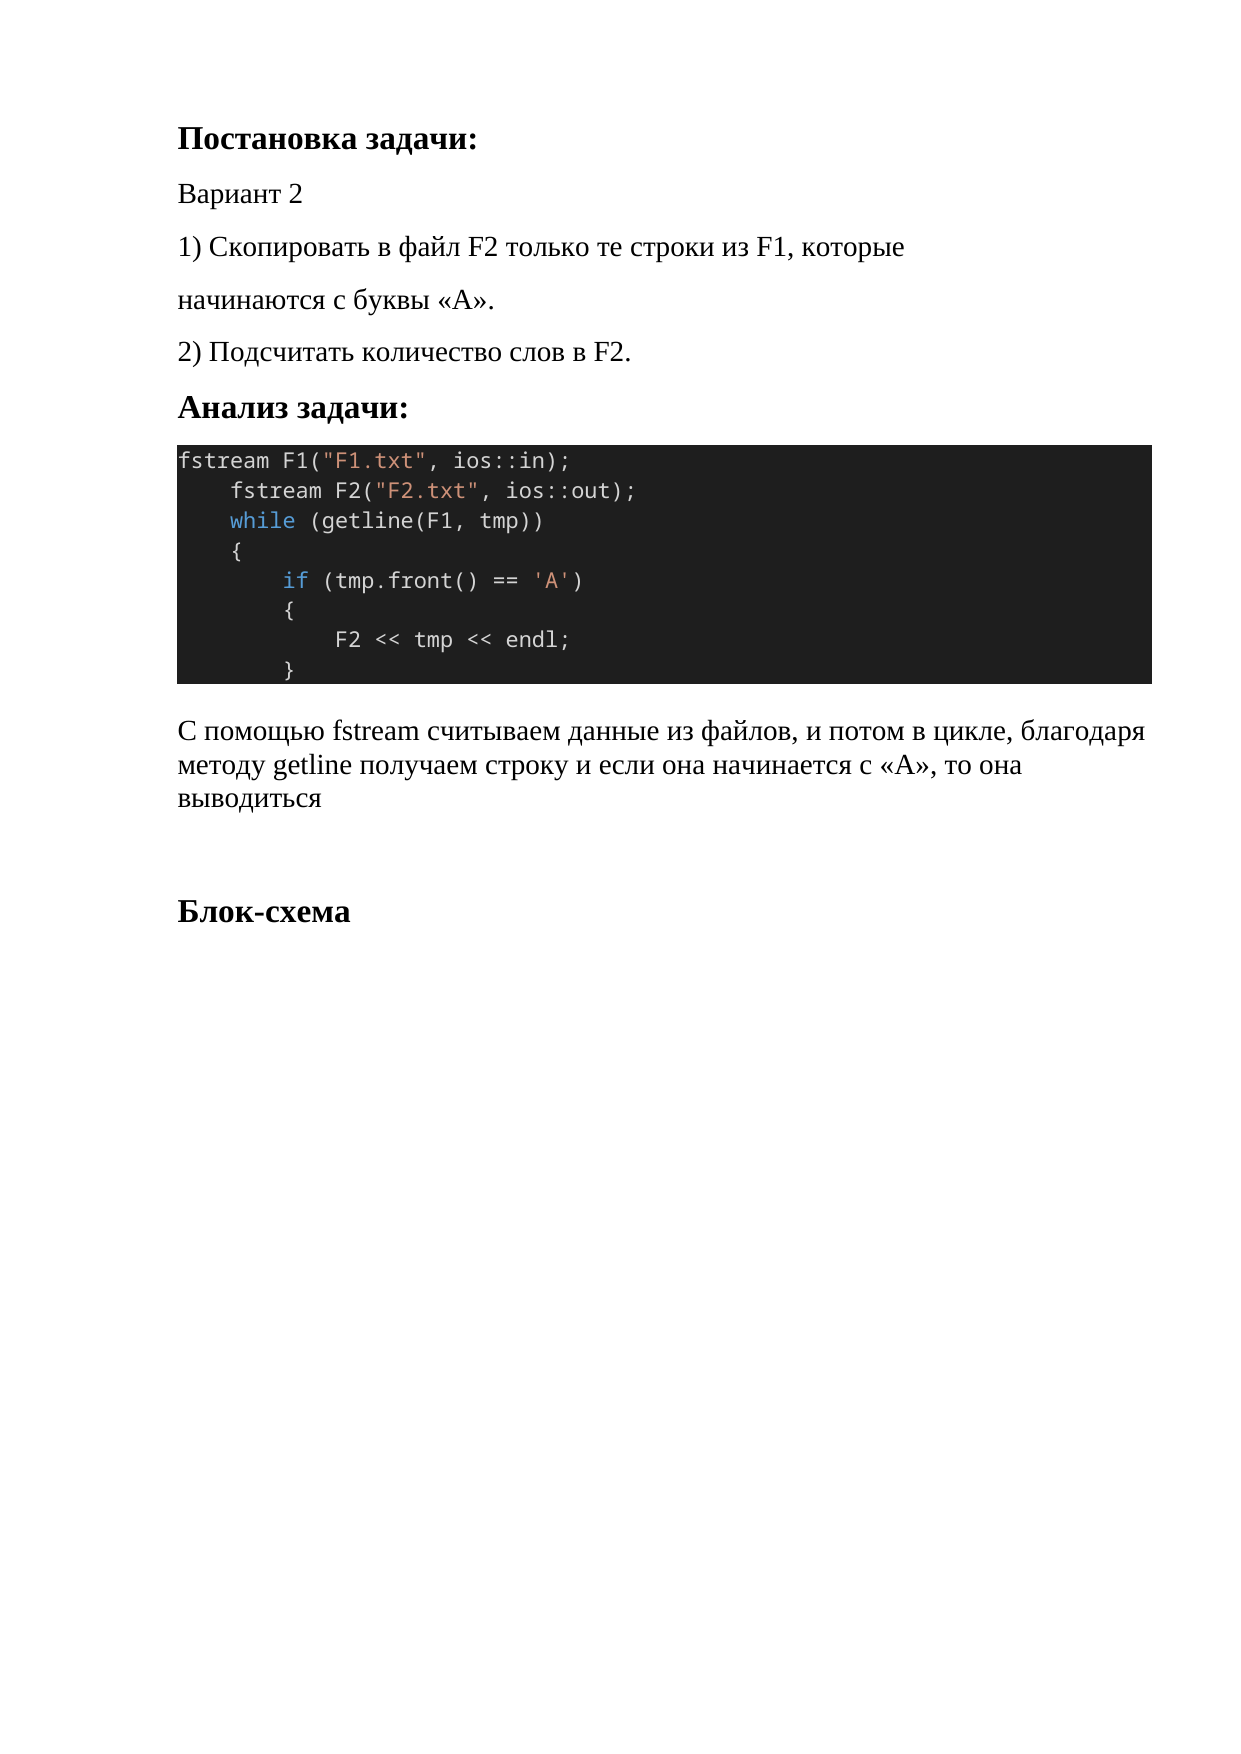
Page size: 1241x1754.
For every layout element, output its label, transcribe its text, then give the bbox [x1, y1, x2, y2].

text Вариант 2 [177, 176, 1152, 210]
text 2) Подсчитать количество слов в F2. [177, 334, 1152, 368]
text Постановка задачи: [177, 118, 1152, 156]
text } [177, 654, 1152, 684]
text Анализ задачи: [177, 387, 1152, 426]
text fstream F2("F2.txt", ios::out); [177, 475, 1152, 505]
text F2 << tmp << endl; [177, 624, 1152, 654]
text Блок-схема [177, 891, 1152, 929]
text С помощью fstream считываем данные из файлов, и потом в цикле, благодаря методу getline получаем строку и если она начинается с «A», то она выводиться [177, 713, 1152, 814]
text { [177, 594, 1152, 624]
text fstream F1("F1.txt", ios::in); [177, 445, 1152, 475]
text while (getline(F1, tmp)) [177, 505, 1152, 535]
text if (tmp.front() == 'А') [177, 564, 1152, 594]
text начинаются с буквы «А». [177, 282, 1152, 315]
text 1) Скопировать в файл F2 только те строки из F1, которые [177, 229, 1152, 262]
text { [177, 535, 1152, 564]
